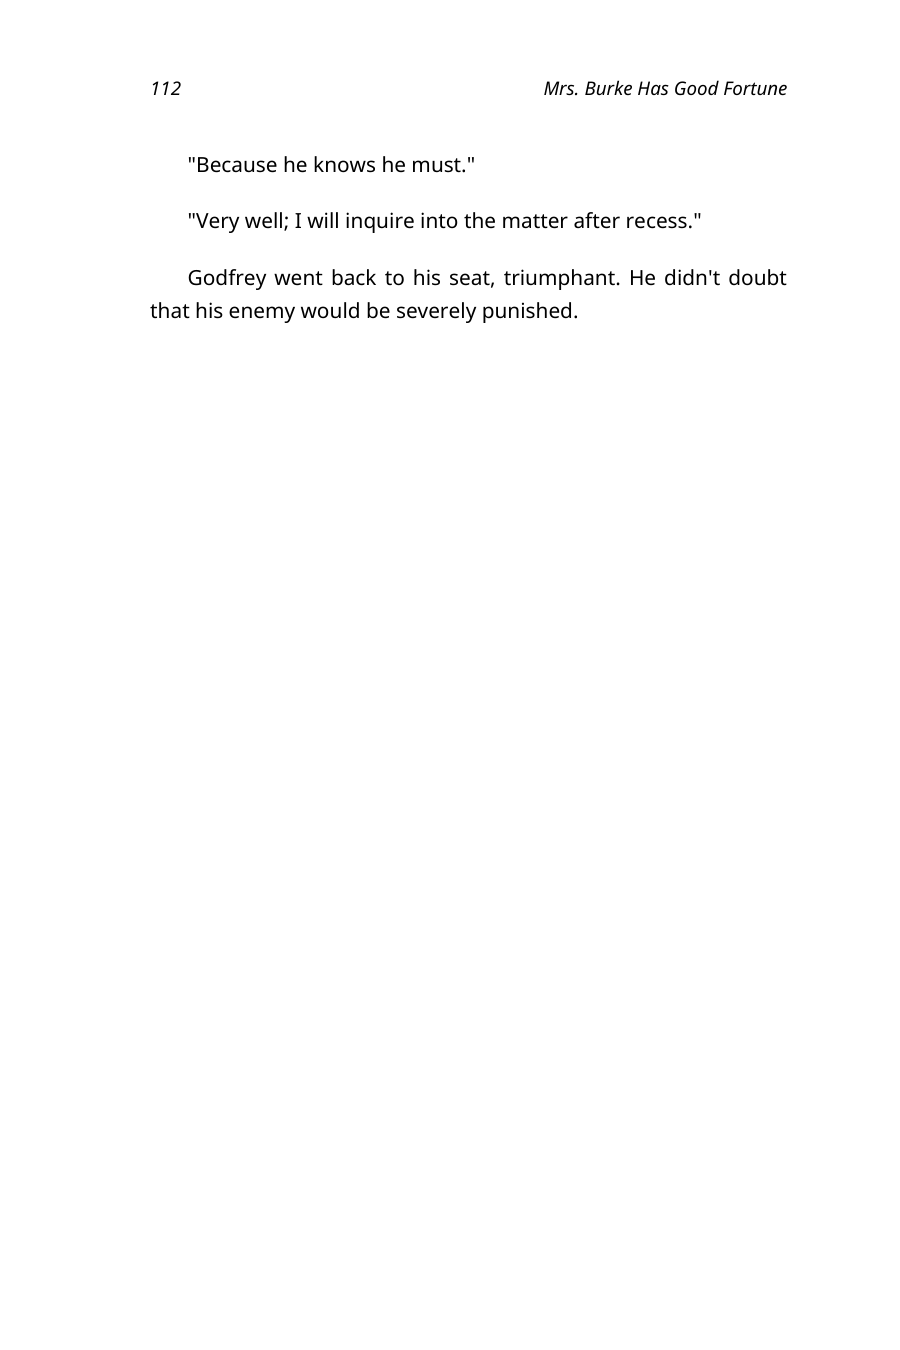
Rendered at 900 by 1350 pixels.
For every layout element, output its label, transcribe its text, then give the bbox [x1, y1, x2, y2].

text "Very well; I will inquire into the matter after recess." [150, 207, 787, 235]
text "Because he knows he must." [150, 150, 787, 178]
text Godfrey went back to his seat, triumphant. He didn't doubt that his enemy would be severely punished. [150, 263, 787, 324]
